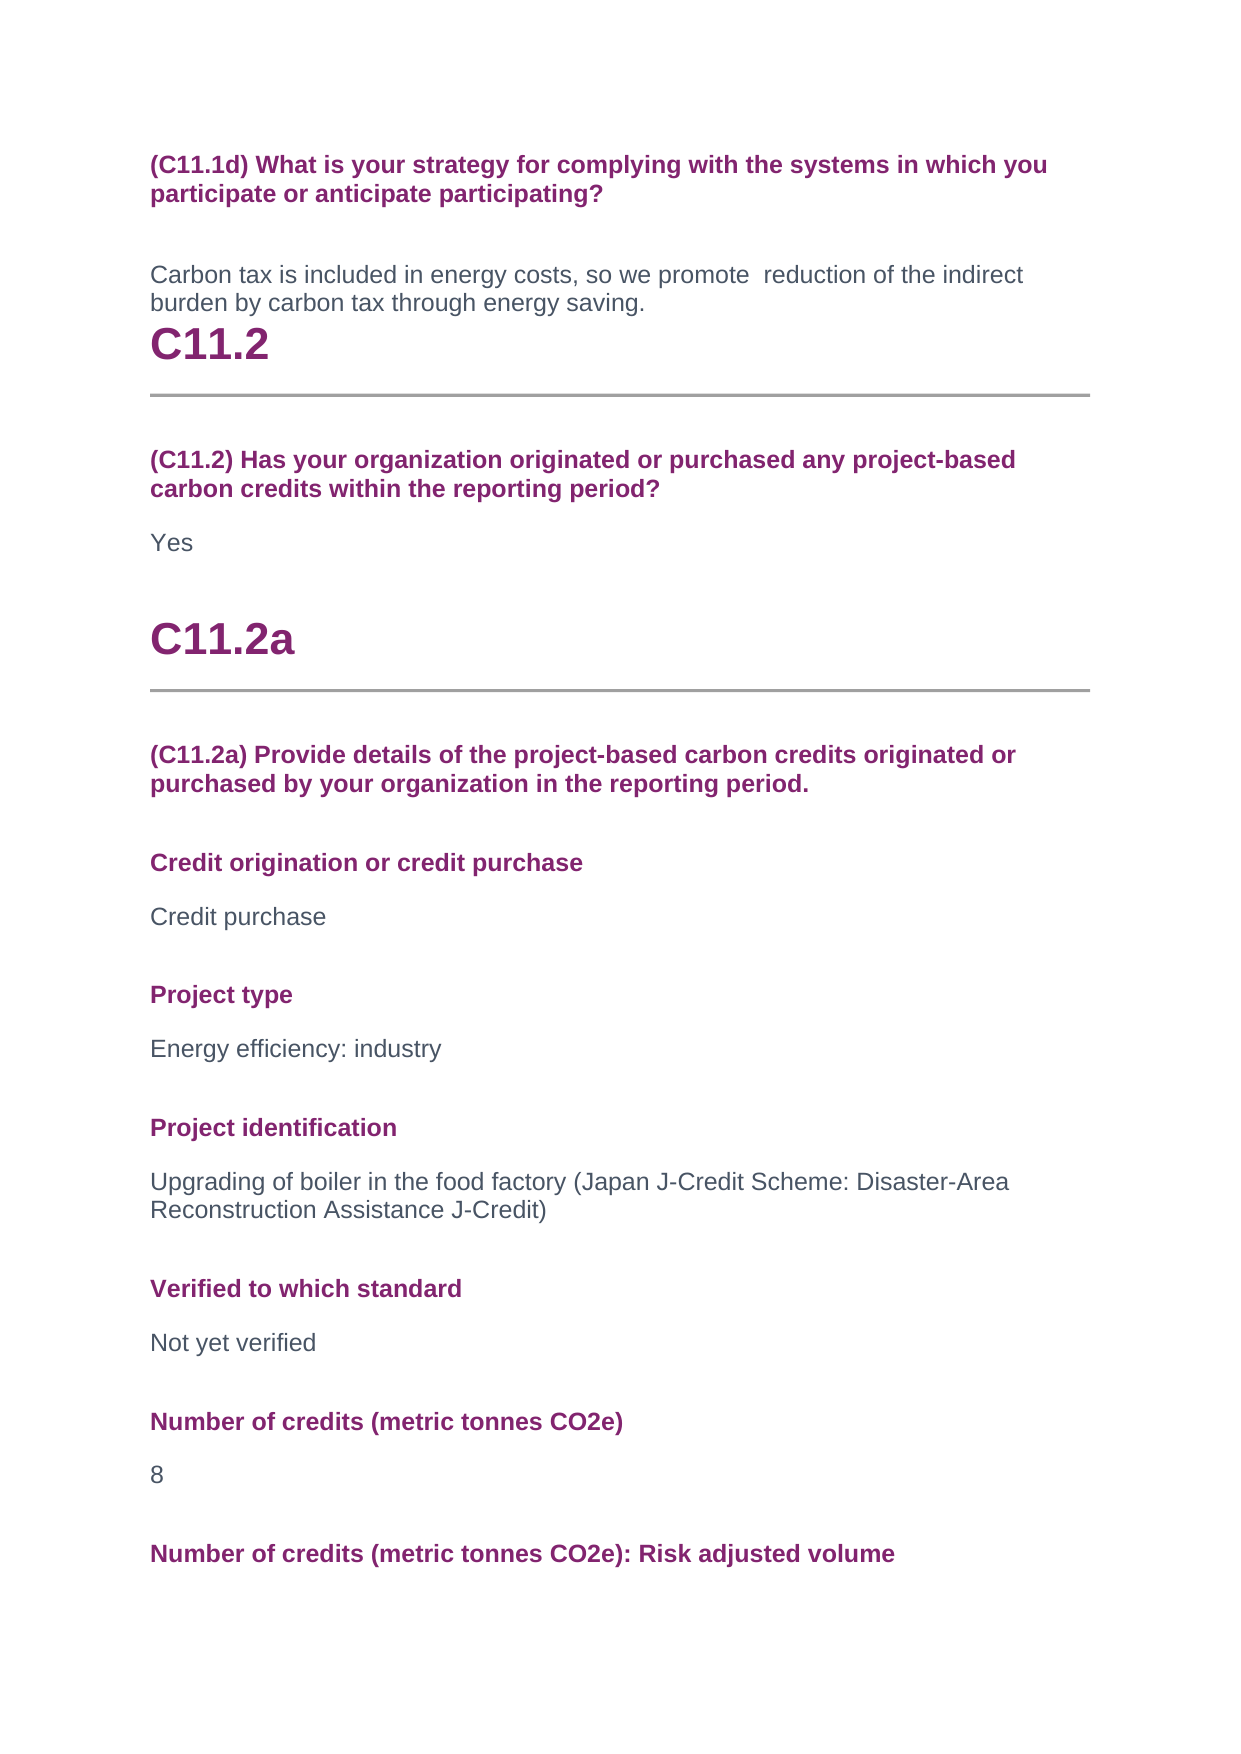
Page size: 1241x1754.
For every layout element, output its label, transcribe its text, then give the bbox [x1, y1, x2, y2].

subtitle C11.2 [150, 317, 1090, 369]
subtitle Credit origination or credit purchase [150, 848, 1090, 877]
text Not yet verified [150, 1328, 1090, 1357]
subtitle Verified to which standard [150, 1274, 1090, 1303]
text Upgrading of boiler in the food factory (Japan J-Credit Scheme: Disaster-Area Reconstruction Assistance J-Credit) [150, 1167, 1090, 1224]
subtitle Number of credits (metric tonnes CO2e): Risk adjusted volume [150, 1539, 1090, 1568]
subtitle Project identification [150, 1113, 1090, 1142]
text Carbon tax is included in energy costs, so we promote reduction of the indirect burden by carbon tax through energy saving. [150, 232, 1090, 317]
text Energy efficiency: industry [150, 1034, 1090, 1063]
subtitle Number of credits (metric tonnes CO2e) [150, 1407, 1090, 1435]
text Yes [150, 527, 1090, 556]
subtitle Project type [150, 980, 1090, 1009]
subtitle (C11.1d) What is your strategy for complying with the systems in which you participate or anticipate participating? [150, 150, 1090, 207]
text 8 [150, 1460, 1090, 1489]
subtitle (C11.2a) Provide details of the project-based carbon credits originated or purchased by your organization in the reporting period. [150, 740, 1090, 798]
text Credit purchase [150, 902, 1090, 930]
subtitle C11.2a [150, 556, 1090, 664]
subtitle (C11.2) Has your organization originated or purchased any project-based carbon credits within the reporting period? [150, 445, 1090, 502]
